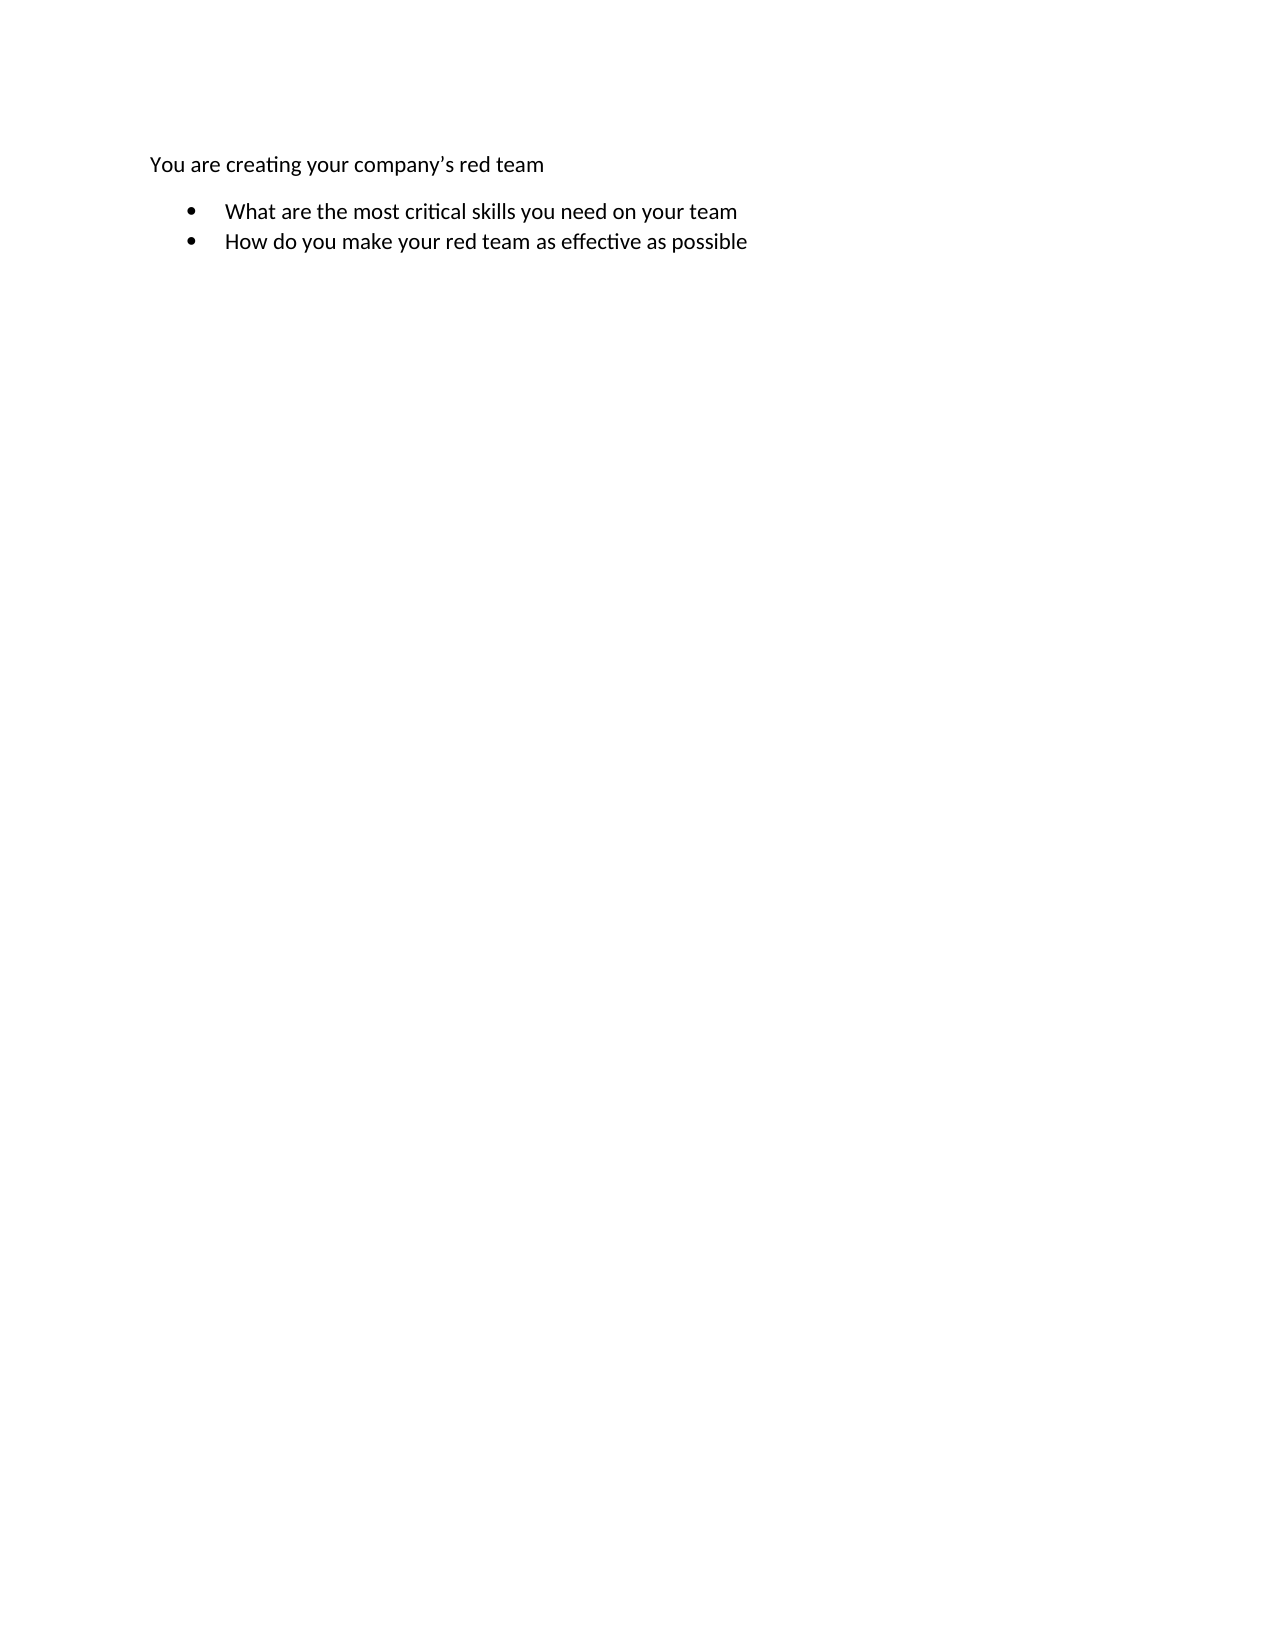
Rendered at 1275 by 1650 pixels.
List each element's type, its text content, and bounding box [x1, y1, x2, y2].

text You are creating your company’s red team [150, 150, 1125, 178]
list What are the most critical skills you need on your team [187, 197, 1125, 225]
list How do you make your red team as effective as possible [187, 227, 1125, 255]
